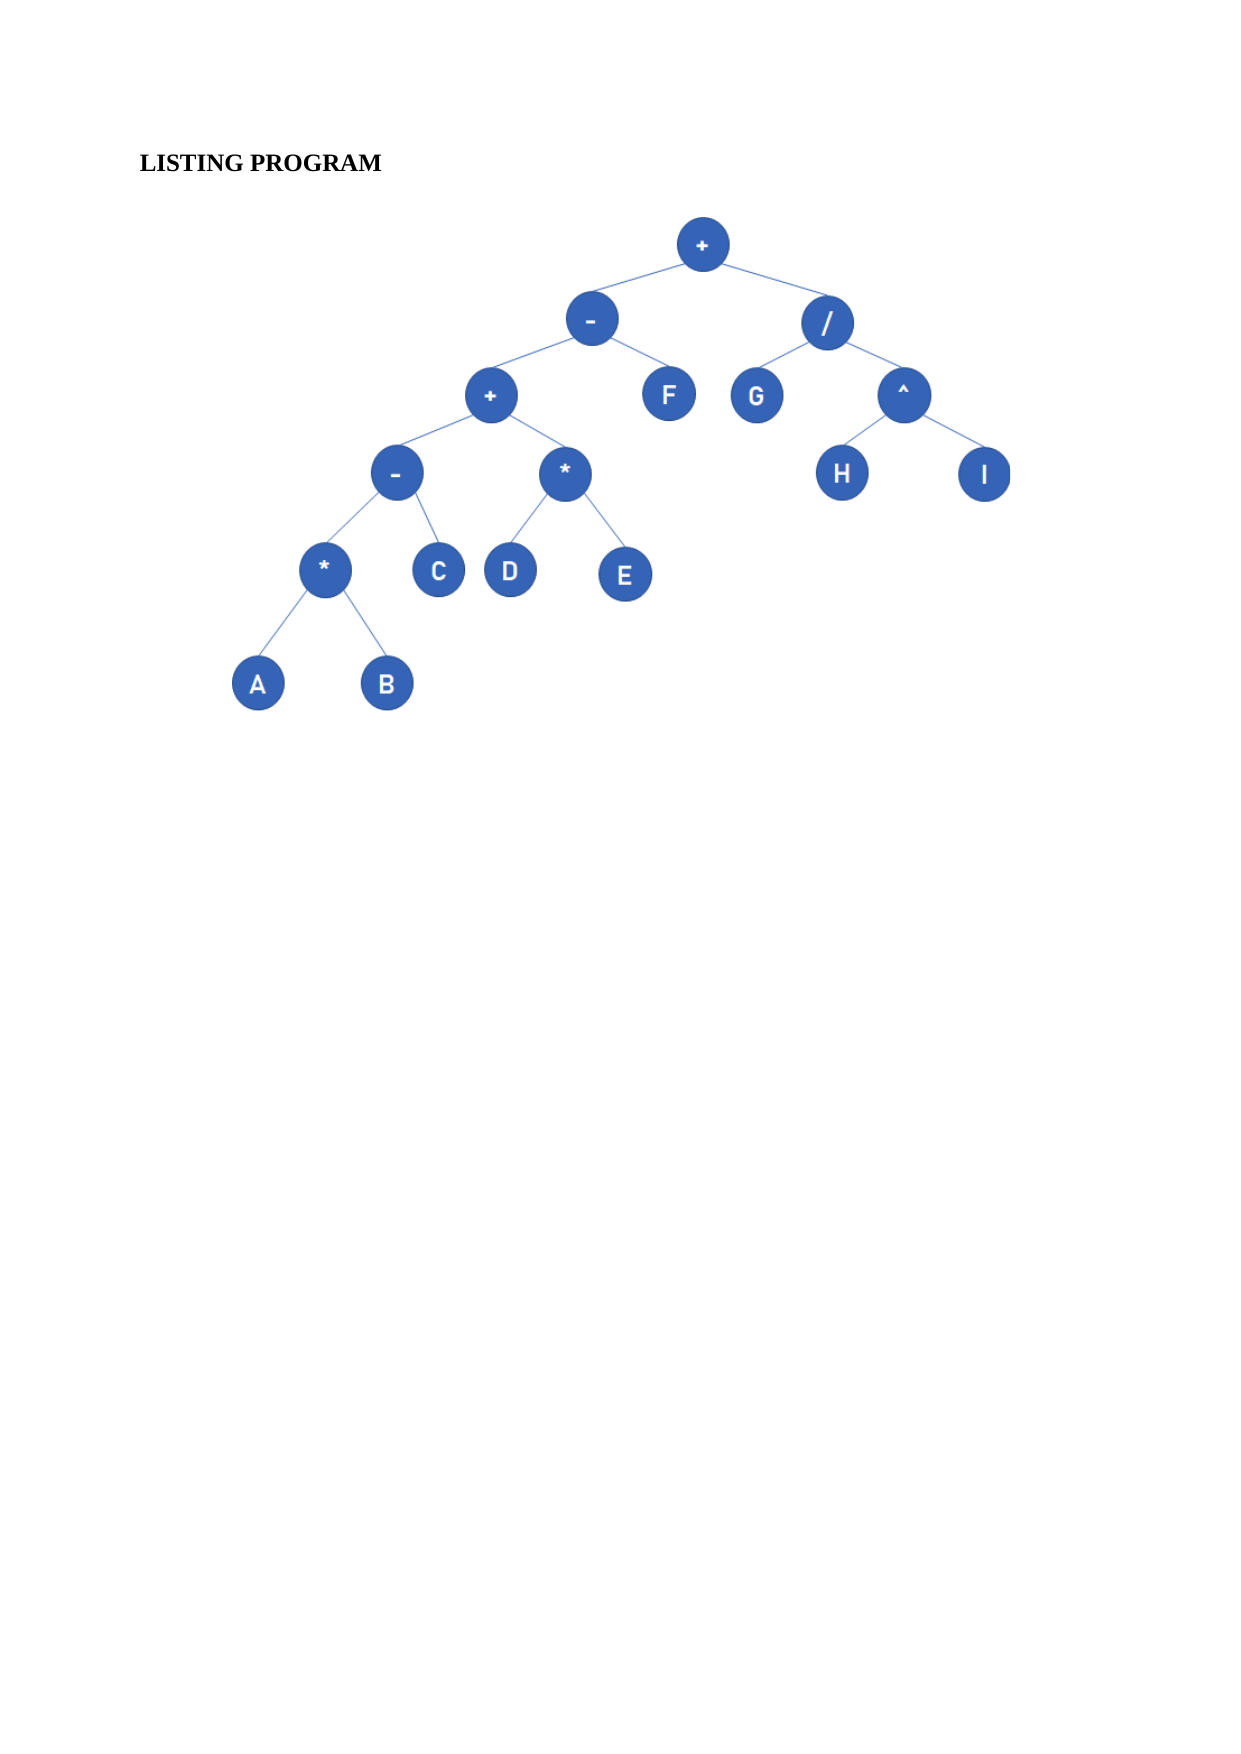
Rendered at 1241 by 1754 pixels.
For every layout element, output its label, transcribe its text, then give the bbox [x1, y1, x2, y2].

picture [232, 217, 1011, 716]
text LISTING PROGRAM [139, 148, 1103, 177]
